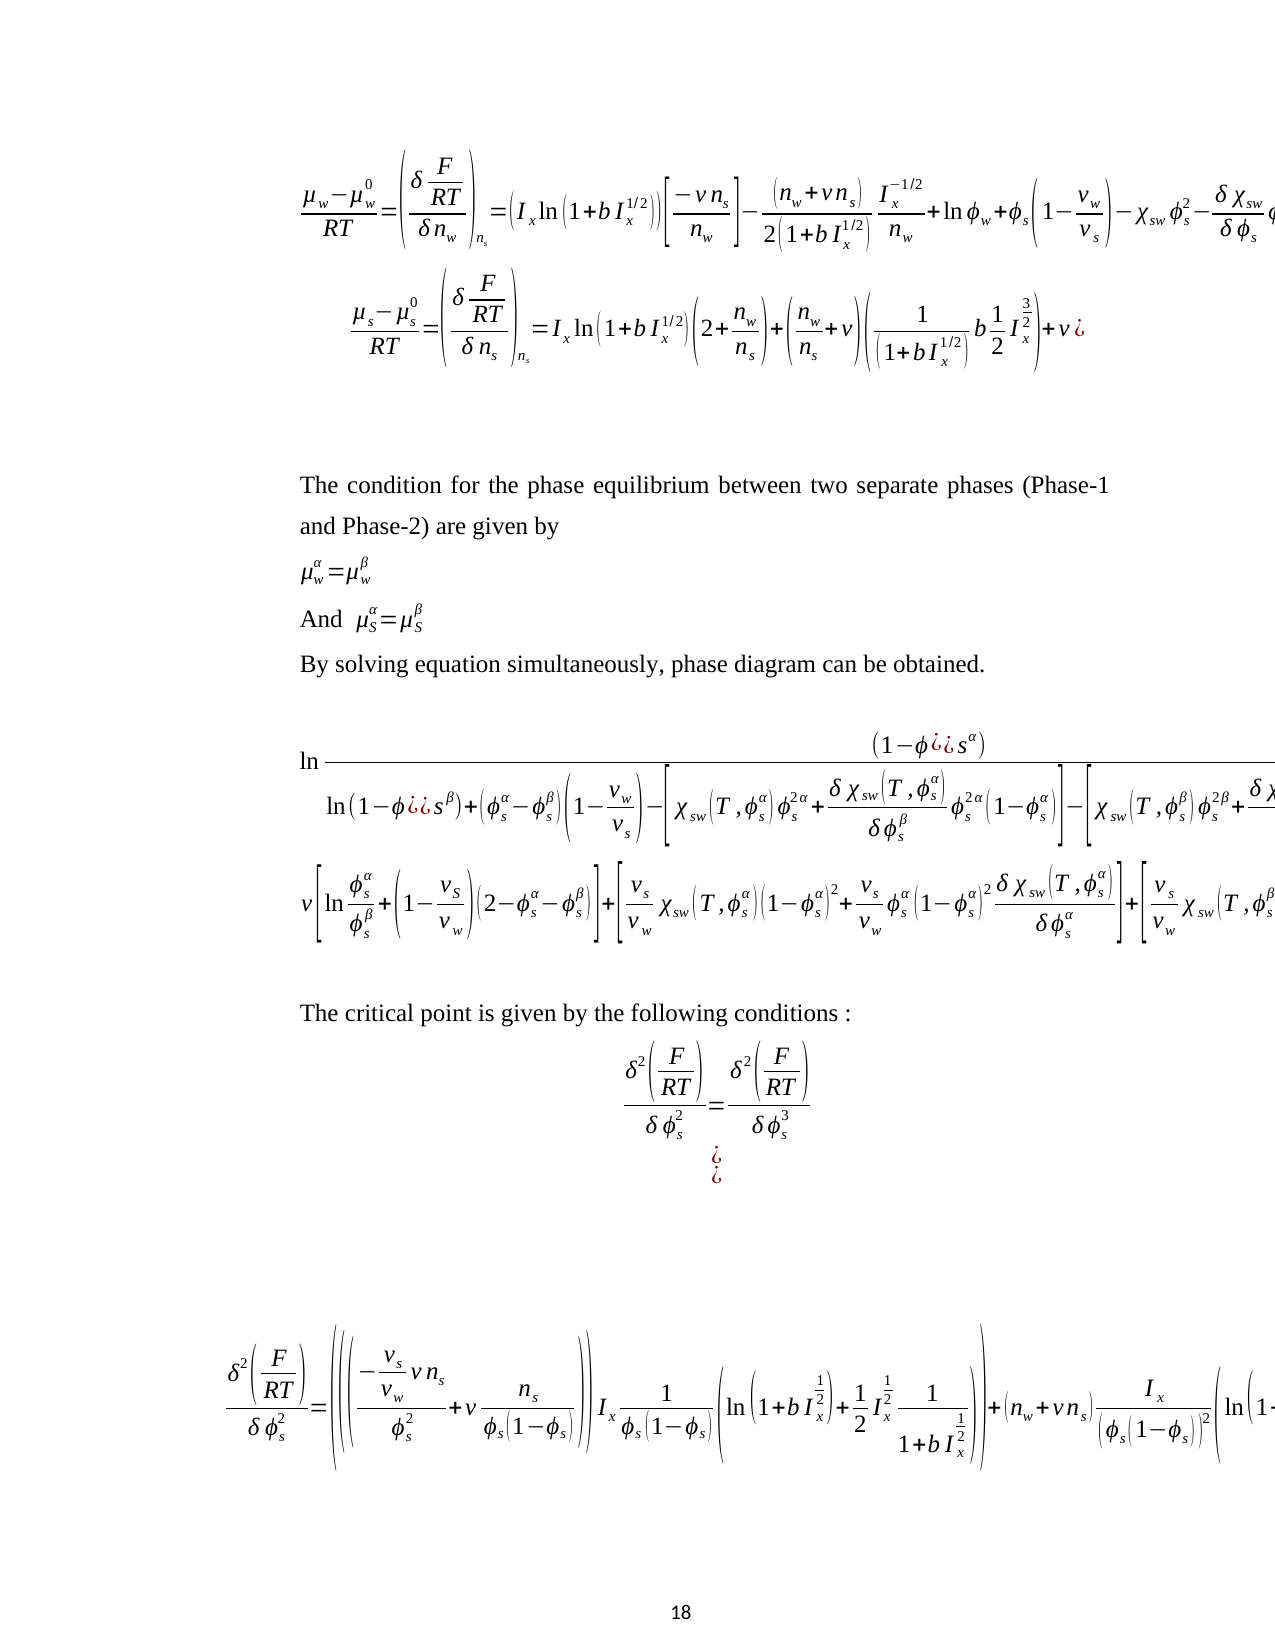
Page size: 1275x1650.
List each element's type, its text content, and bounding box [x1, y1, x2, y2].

text By solving equation simultaneously, phase diagram can be obtained. [299, 649, 1110, 677]
text The condition for the phase equilibrium between two separate phases (Phase-1 and Phase-2) are given by [299, 470, 1110, 540]
text And [299, 601, 1110, 636]
text The critical point is given by the following conditions : [299, 998, 1135, 1027]
